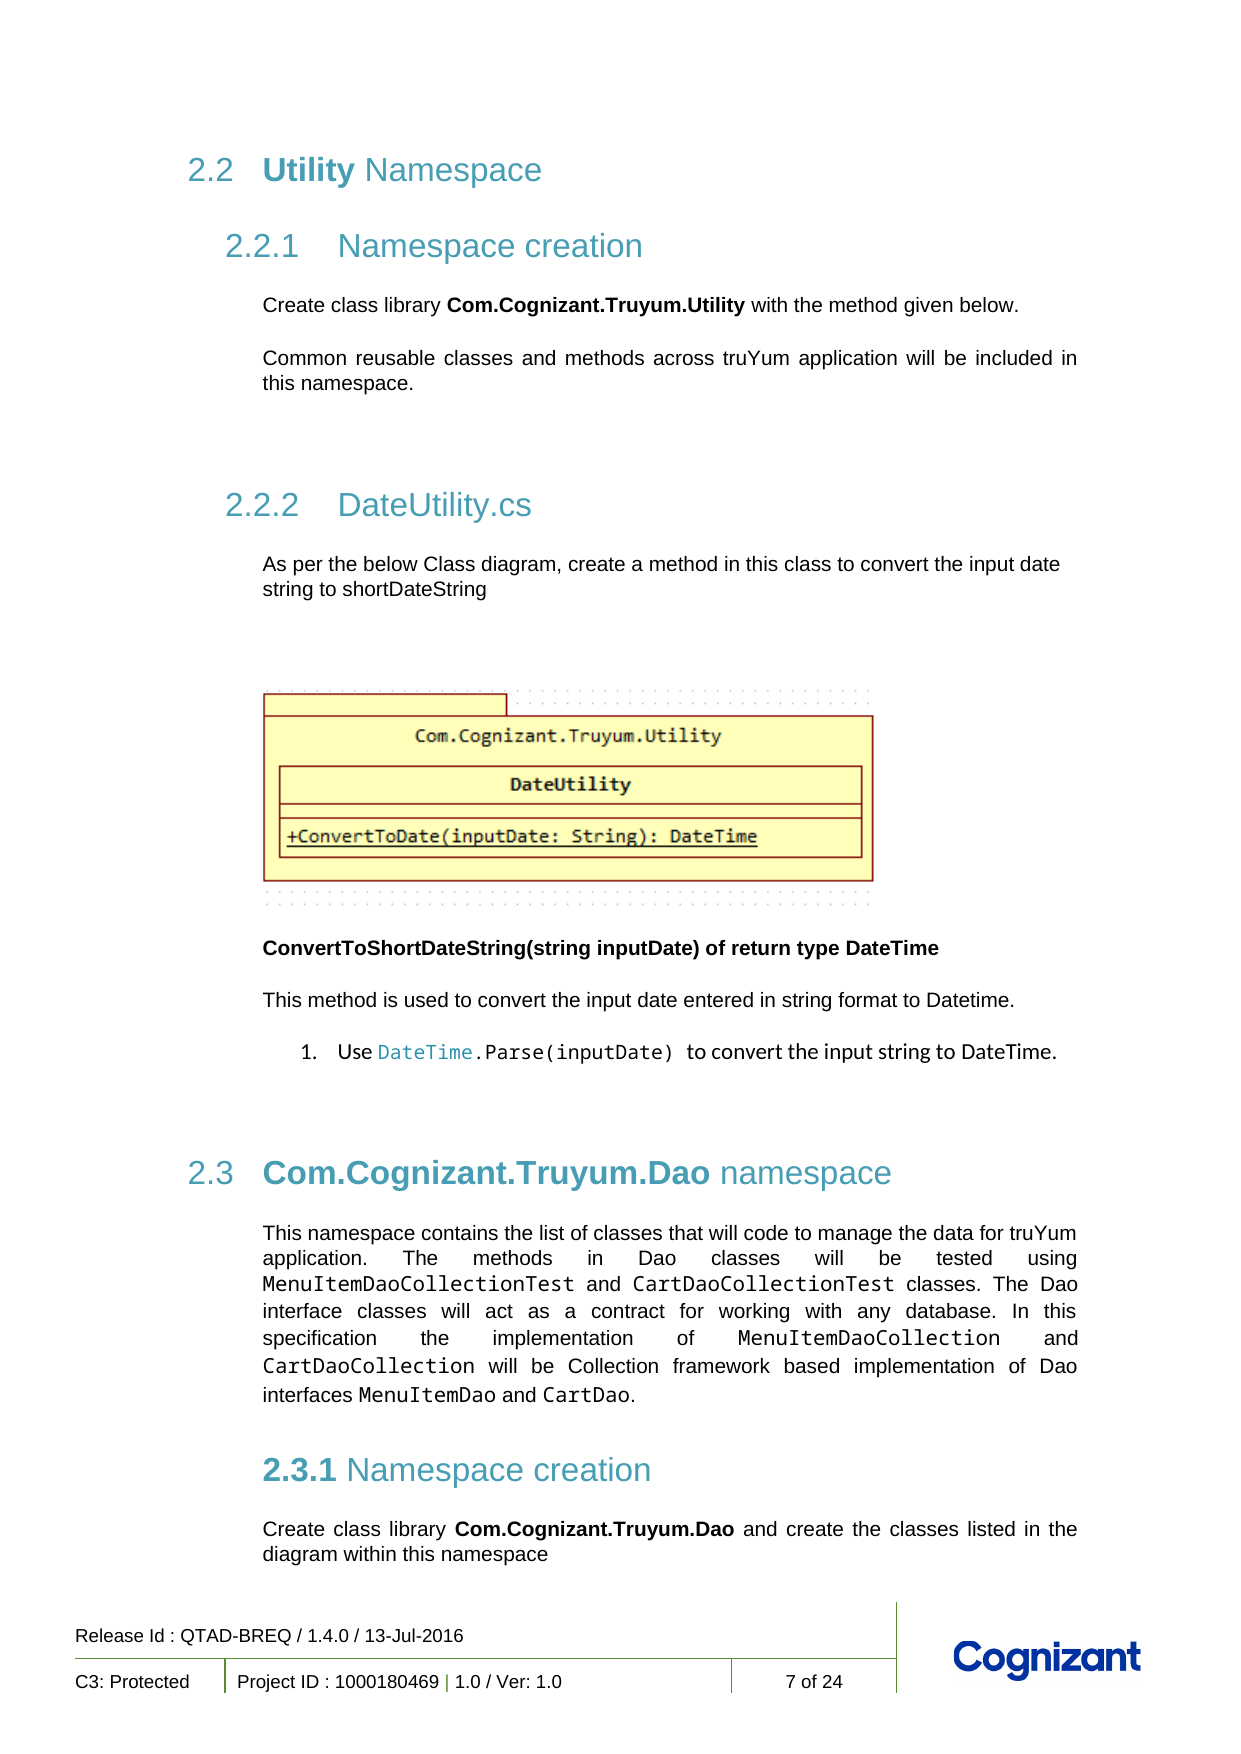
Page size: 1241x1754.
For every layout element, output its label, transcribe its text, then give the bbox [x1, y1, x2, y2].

list Use DateTime.Parse(inputDate) to convert the input string to DateTime. [300, 1037, 1090, 1065]
subtitle Utility Namespace [187, 150, 1090, 188]
subtitle 2.3.1 Namespace creation [225, 1450, 1078, 1488]
text ConvertToShortDateString(string inputDate) of return type DateTime [262, 934, 1078, 959]
subtitle DateUtility.cs [225, 485, 1090, 523]
text Create class library Com.Cognizant.Truyum.Utility with the method given below. [262, 292, 1078, 317]
text As per the below Class diagram, create a method in this class to convert the input date string to shortDateString [262, 551, 1078, 601]
subtitle Namespace creation [225, 226, 1090, 264]
text This namespace contains the list of classes that will code to manage the data for truYum application. The methods in Dao classes will be tested using MenuItemDaoCollectionTest and CartDaoCollectionTest classes. The Dao interface classes will act as a contract for working with any database. In this specification the implementation of MenuItemDaoCollection and CartDaoCollection will be Collection framework based implementation of Dao interfaces MenuItemDao and CartDao. [262, 1219, 1078, 1408]
picture [953, 1641, 1142, 1681]
text Common reusable classes and methods across truYum application will be included in this namespace. [262, 345, 1078, 395]
picture [262, 681, 880, 907]
text Create class library Com.Cognizant.Truyum.Dao and create the classes listed in the diagram within this namespace [262, 1516, 1078, 1566]
text This method is used to convert the input date entered in string format to Datetime. [262, 987, 1078, 1012]
subtitle Com.Cognizant.Truyum.Dao namespace [187, 1153, 1090, 1192]
